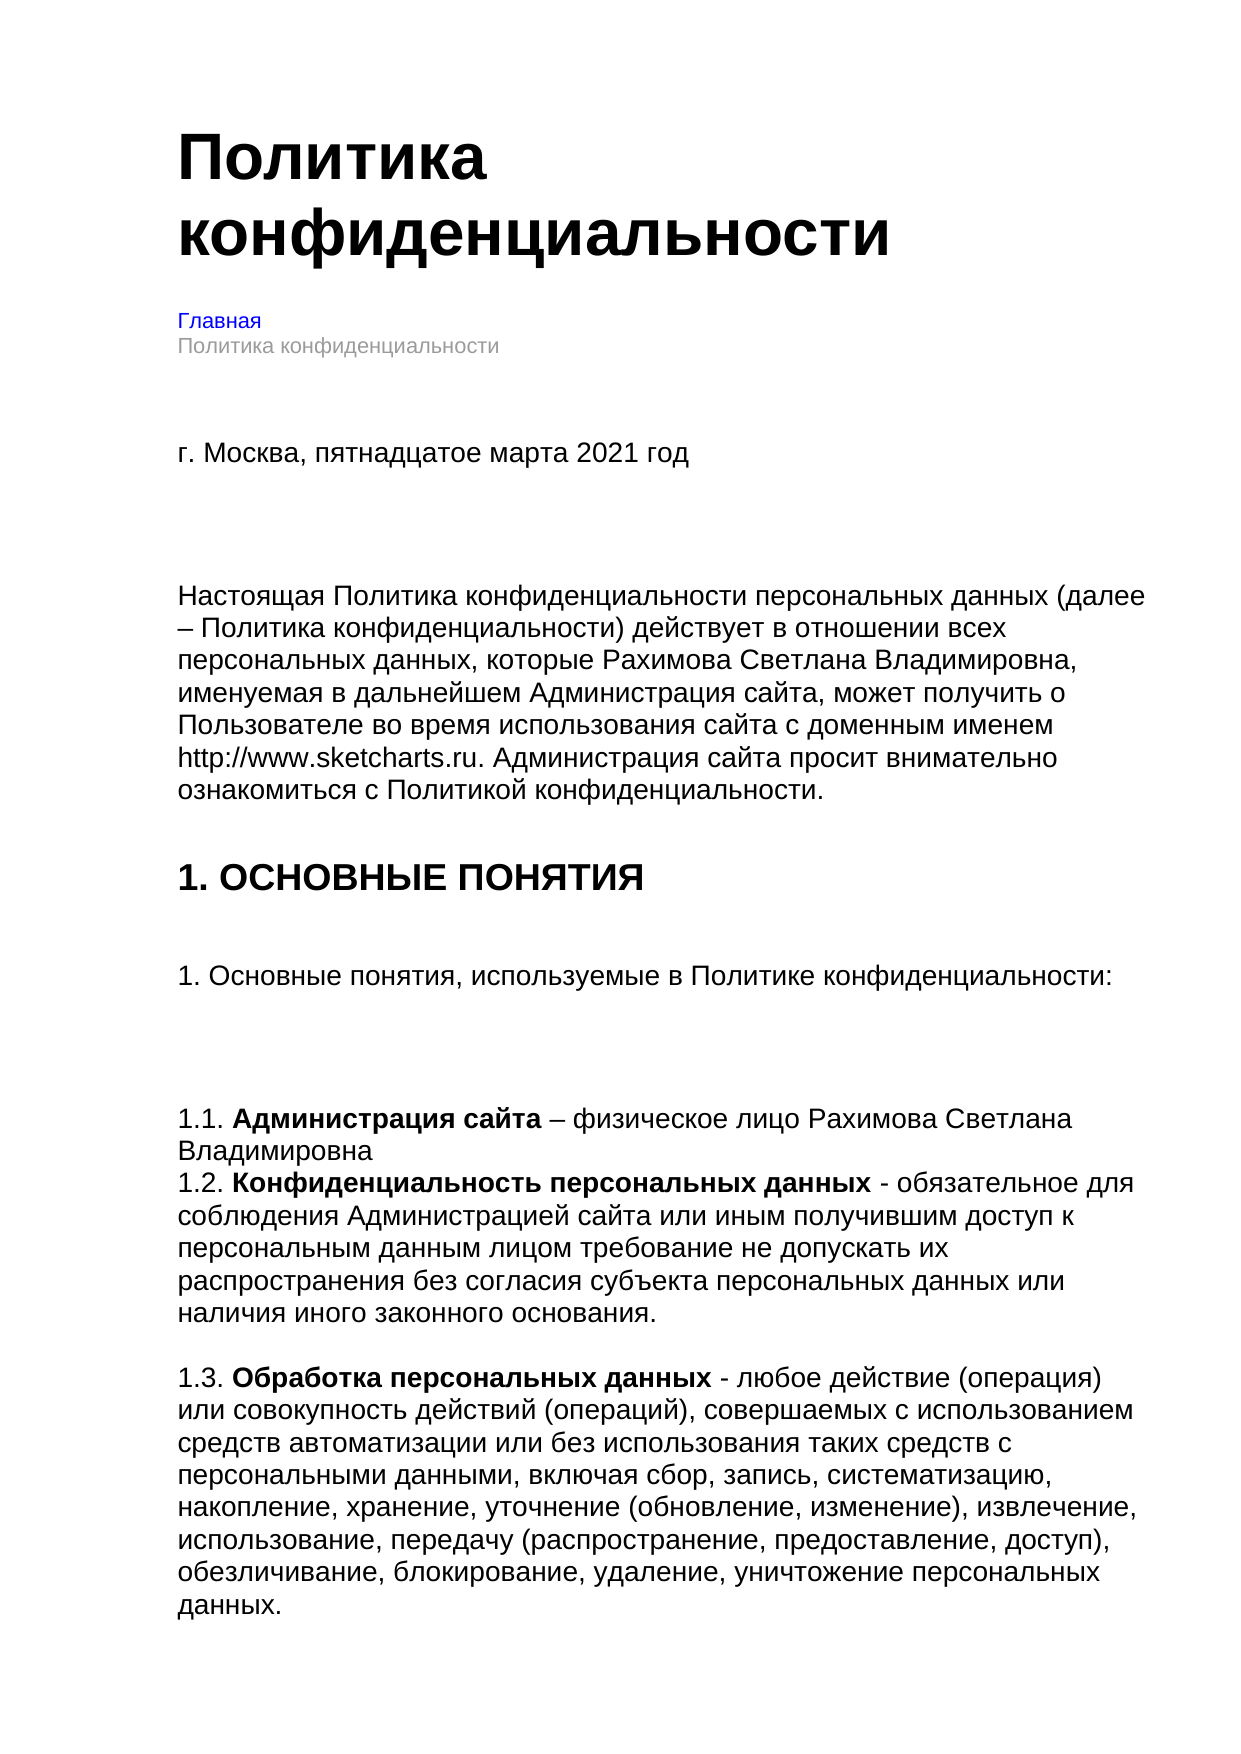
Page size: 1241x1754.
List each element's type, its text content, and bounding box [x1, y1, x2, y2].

text Политика конфиденциальности [177, 333, 1152, 359]
text г. Москва, пятнадцатое марта 2021 год [177, 436, 1152, 468]
text 1. Основные понятия, используемые в Политике конфиденциальности: [177, 959, 1152, 991]
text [177, 1102, 1152, 1620]
text 1. ОСНОВНЫЕ ПОНЯТИЯ [177, 855, 1152, 898]
text Настоящая Политика конфиденциальности персональных данных (далее – Политика конфиденциальности) действует в отношении всех персональных данных, которые Рахимова Светлана Владимировна, именуемая в дальнейшем Администрация сайта, может получить о Пользователе во время использования сайта с доменным именем http://www.sketcharts.ru. Администрация сайта просит внимательно ознакомиться с Политикой конфиденциальности. [177, 578, 1152, 805]
text Главная [177, 308, 1152, 333]
text Политика конфиденциальности [177, 118, 1152, 269]
